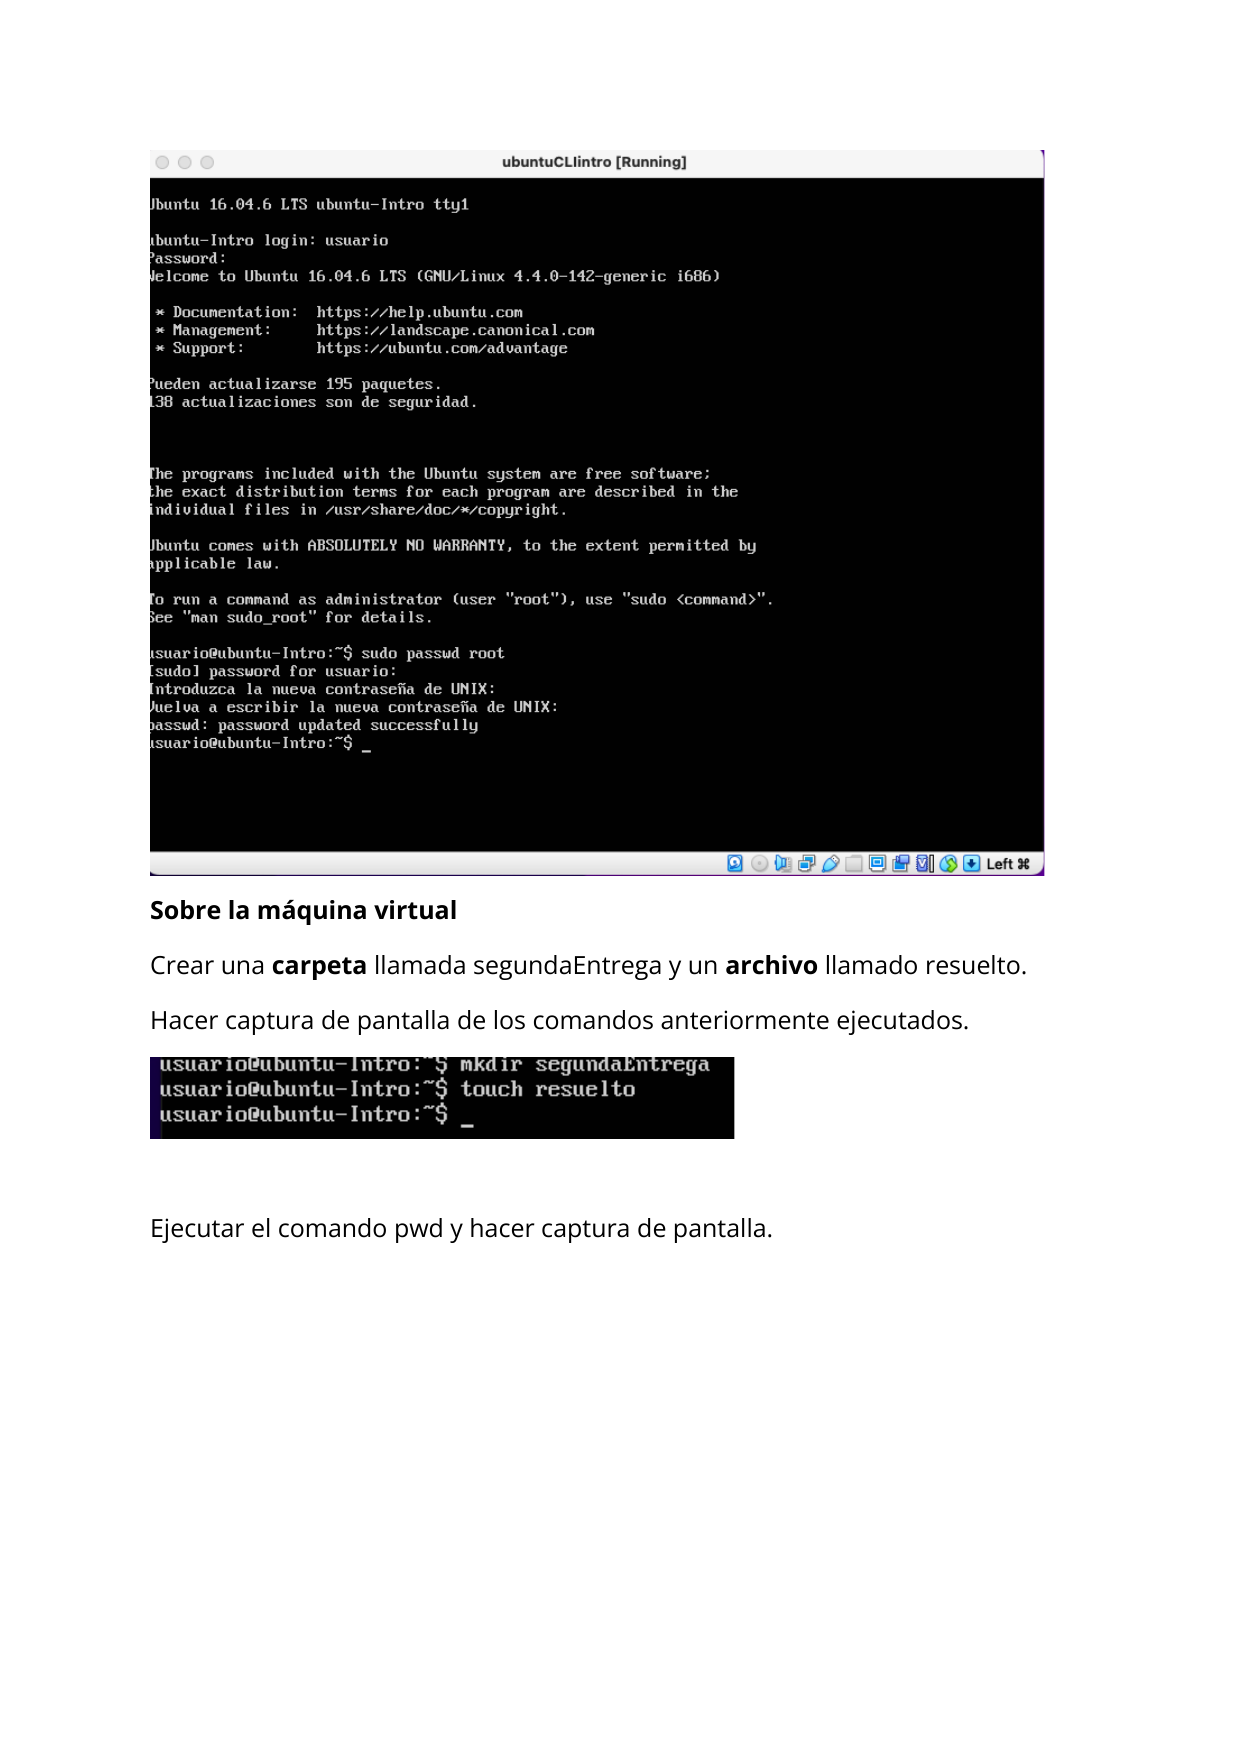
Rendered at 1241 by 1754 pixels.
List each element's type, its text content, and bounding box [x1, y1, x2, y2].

text Ejecutar el comando pwd y hacer captura de pantalla. [150, 1211, 1090, 1245]
text Sobre la máquina virtual [150, 892, 1090, 926]
text Hacer captura de pantalla de los comandos anteriormente ejecutados. [150, 1002, 1090, 1037]
picture [150, 150, 1045, 876]
picture [150, 1057, 735, 1139]
text Crear una carpeta llamada segundaEntrega y un archivo llamado resuelto. [150, 947, 1090, 981]
